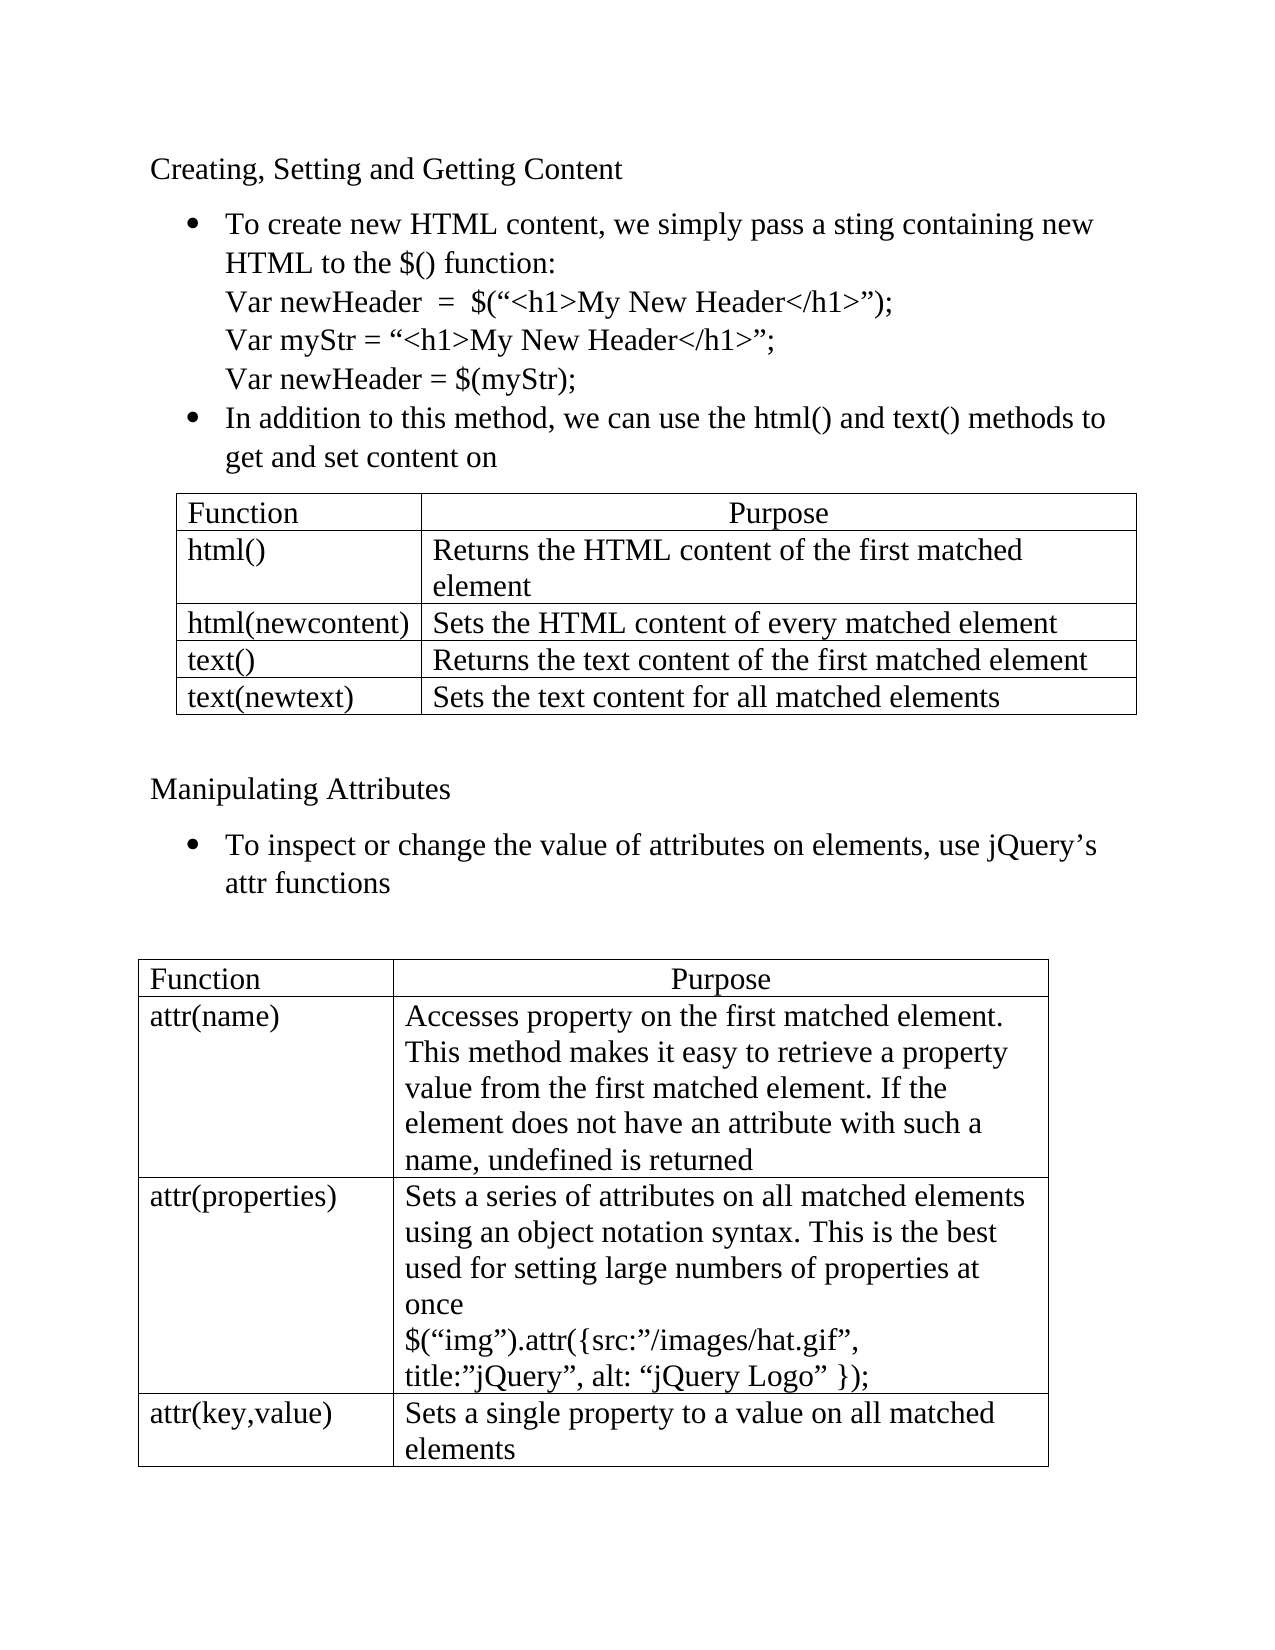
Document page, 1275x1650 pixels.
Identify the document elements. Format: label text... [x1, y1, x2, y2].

table_header Function [139, 960, 393, 996]
text Manipulating Attributes [150, 771, 1125, 807]
table_cell Sets the text content for all matched elements [422, 678, 1136, 714]
list In addition to this method, we can use the html() and text() methods to get and set content on [187, 399, 1125, 474]
table_header Purpose [422, 494, 1136, 530]
table_cell attr(name) [139, 997, 393, 1177]
table_cell Returns the text content of the first matched element [422, 641, 1136, 677]
table_cell html() [177, 531, 421, 603]
table_cell Sets the HTML content of every matched element [422, 604, 1136, 640]
list To create new HTML content, we simply pass a sting containing new HTML to the $() function: [187, 205, 1125, 280]
table_cell Accesses property on the first matched element. This method makes it easy to retrieve a property value from the first matched element. If the element does not have an attribute with such a name, undefined is returned [394, 997, 1048, 1177]
list Var newHeader = $(“<h1>My New Header</h1>”); [225, 283, 1125, 319]
list Var newHeader = $(myStr); [225, 360, 1125, 396]
table_cell html(newcontent) [177, 604, 421, 640]
table_header Purpose [394, 960, 1048, 996]
table_cell Returns the HTML content of the first matched element [422, 531, 1136, 603]
table_cell attr(key,value) [139, 1394, 393, 1466]
list To inspect or change the value of attributes on elements, use jQuery’s attr functions [187, 826, 1125, 901]
text Creating, Setting and Getting Content [150, 150, 1125, 186]
table_cell text() [177, 641, 421, 677]
list Var myStr = “<h1>My New Header</h1>”; [225, 322, 1125, 358]
table_cell text(newtext) [177, 678, 421, 714]
table_header Function [177, 494, 421, 530]
table_cell Sets a single property to a value on all matched elements [394, 1394, 1048, 1466]
table_cell Sets a series of attributes on all matched elements using an object notation syntax. This is the best used for setting large numbers of properties at once $(“img”).attr({src:”/images/hat.gif”, title:”jQuery”, alt: “jQuery Logo” }); [394, 1178, 1048, 1393]
table_cell attr(properties) [139, 1178, 393, 1393]
